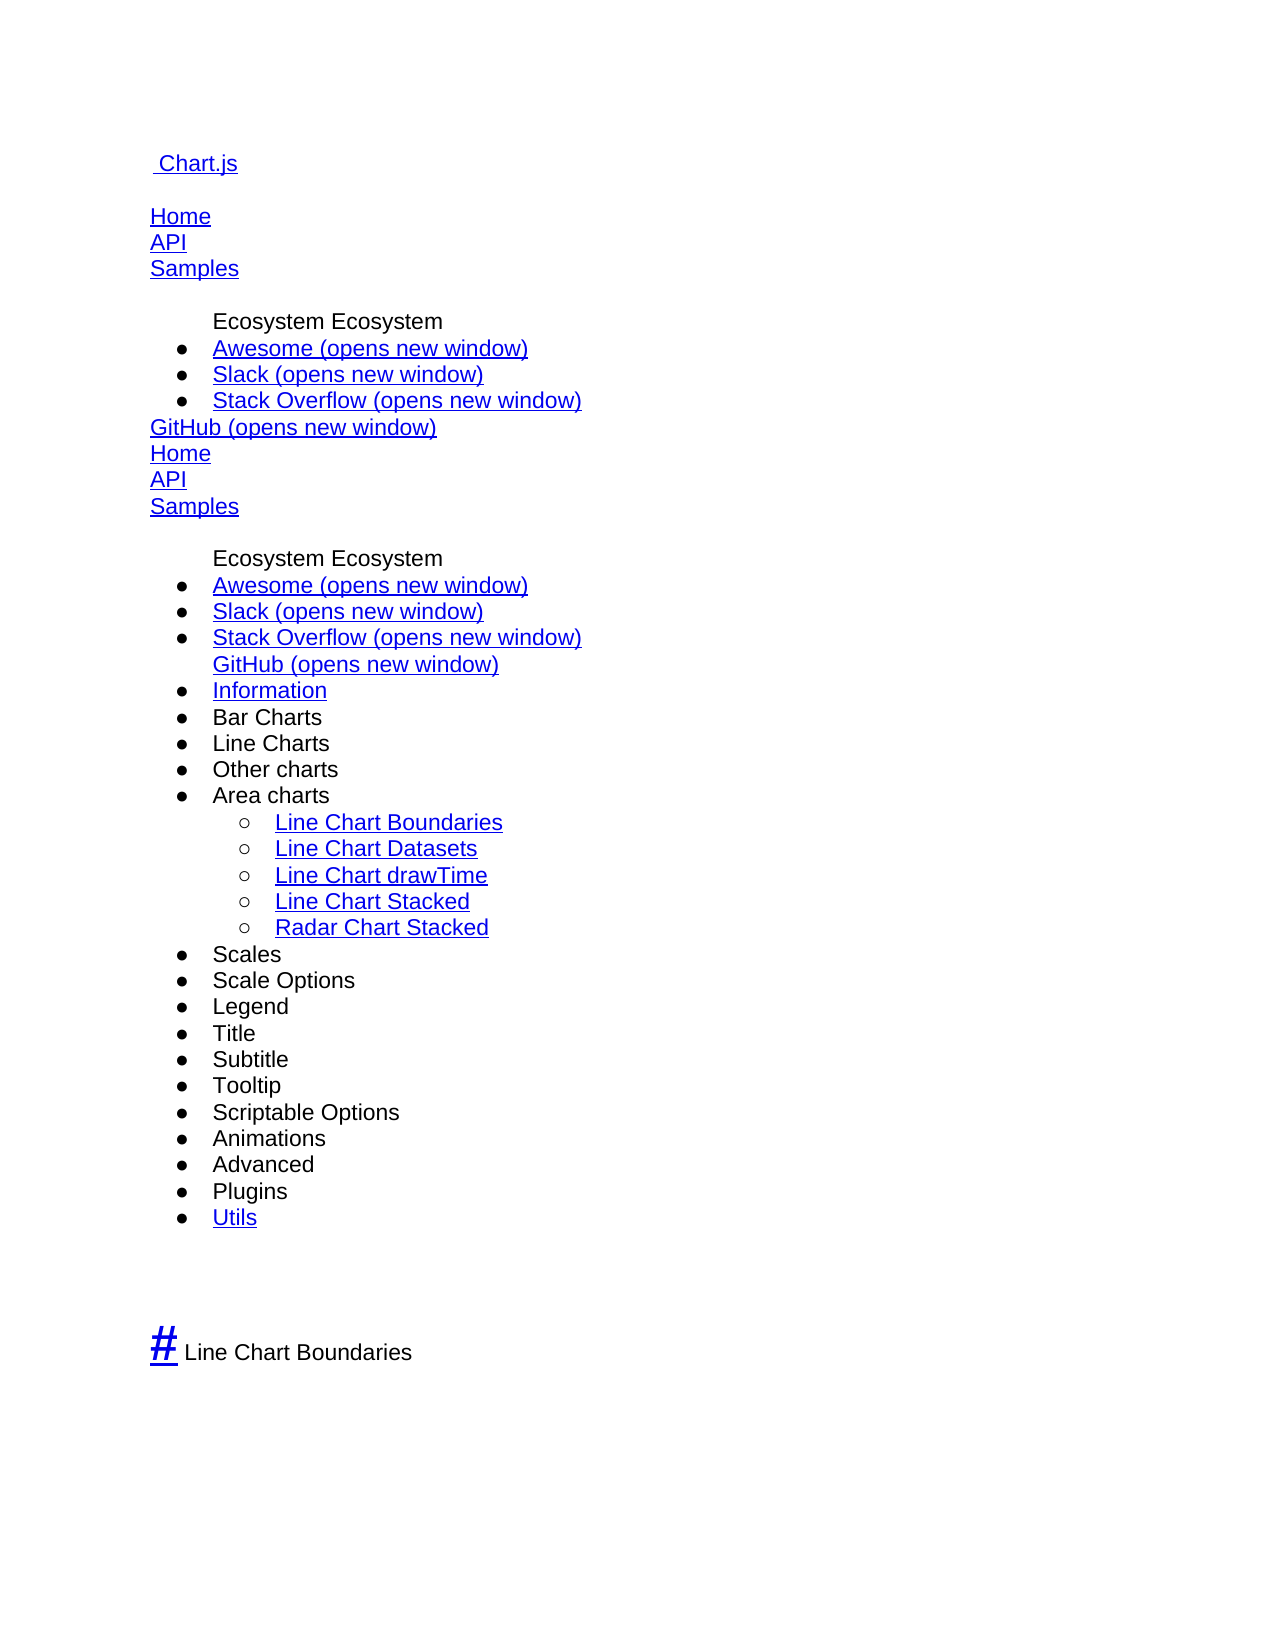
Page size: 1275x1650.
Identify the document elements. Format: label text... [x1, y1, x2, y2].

list Scales [175, 941, 1125, 967]
list Stack Overflow (opens new window) [175, 624, 1125, 651]
list Subtitle [175, 1046, 1125, 1072]
text GitHub (opens new window) [212, 651, 1125, 677]
text # Line Chart Boundaries [150, 1313, 1125, 1371]
list Information [175, 677, 1125, 703]
list Other charts [175, 756, 1125, 782]
list Area charts [175, 782, 1125, 809]
list Legend [175, 993, 1125, 1020]
text Samples [150, 255, 1125, 282]
text API [150, 229, 1125, 255]
text Chart.js [150, 150, 1125, 176]
list Animations [175, 1125, 1125, 1151]
list Advanced [175, 1151, 1125, 1178]
list Title [175, 1020, 1125, 1046]
list Plugins [175, 1178, 1125, 1204]
list Slack (opens new window) [175, 598, 1125, 624]
list Line Charts [175, 730, 1125, 756]
text Samples [150, 493, 1125, 519]
list Stack Overflow (opens new window) [175, 387, 1125, 413]
list Radar Chart Stacked [237, 914, 1125, 941]
text Ecosystem Ecosystem [212, 545, 1125, 572]
list Awesome (opens new window) [175, 572, 1125, 598]
list Awesome (opens new window) [175, 334, 1125, 361]
text Home [150, 203, 1125, 229]
text GitHub (opens new window) [150, 413, 1125, 440]
list Line Chart Boundaries [237, 809, 1125, 835]
list Line Chart Stacked [237, 888, 1125, 914]
list Line Chart Datasets [237, 835, 1125, 862]
list Scale Options [175, 967, 1125, 993]
list Utils [175, 1204, 1125, 1231]
text Ecosystem Ecosystem [212, 308, 1125, 334]
list Bar Charts [175, 703, 1125, 730]
text Home [150, 440, 1125, 466]
list Line Chart drawTime [237, 862, 1125, 888]
text API [150, 466, 1125, 493]
list Scriptable Options [175, 1099, 1125, 1125]
list Slack (opens new window) [175, 361, 1125, 387]
list Tooltip [175, 1072, 1125, 1099]
